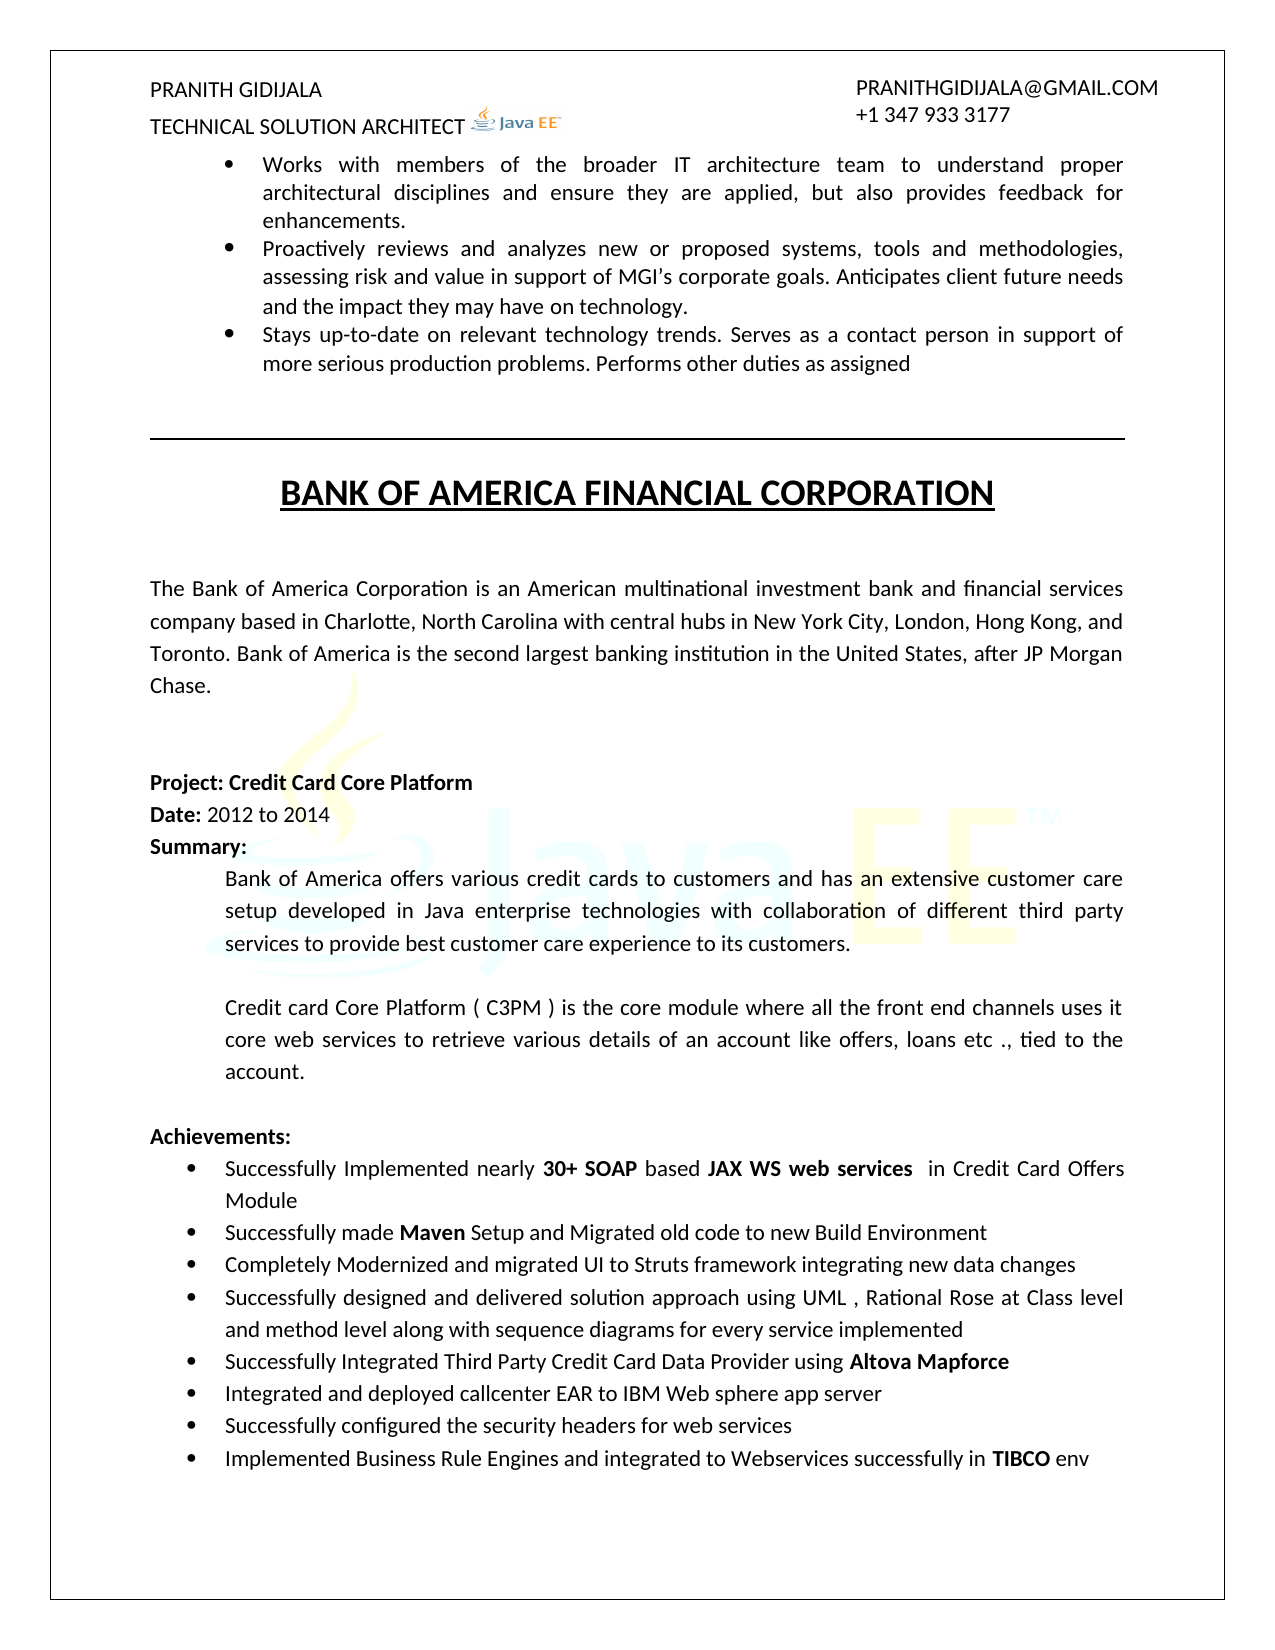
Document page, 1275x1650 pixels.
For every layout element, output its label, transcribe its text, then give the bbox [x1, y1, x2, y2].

list Integrated and deployed callcenter EAR to IBM Web sphere app server [187, 1379, 1125, 1407]
list Successfully Integrated Third Party Credit Card Data Provider using Altova Mapforce [187, 1347, 1125, 1375]
list Proactively reviews and analyzes new or proposed systems, tools and methodologies, assessing risk and value in support of MGI’s corporate goals. Anticipates client future needs and the impact they may have on technology. [225, 234, 1125, 321]
list Successfully Implemented nearly 30+ SOAP based JAX WS web services in Credit Card Offers Module [187, 1154, 1125, 1214]
list Achievements: [150, 1122, 1125, 1150]
list The Bank of America Corporation is an American multinational investment bank and financial services company based in Charlotte, North Carolina with central hubs in New York City, London, Hong Kong, and Toronto. Bank of America is the second largest banking institution in the United States, after JP Morgan Chase. [150, 574, 1125, 699]
list Date: 2012 to 2014 [150, 800, 1125, 828]
list Successfully designed and delivered solution approach using UML , Rational Rose at Class level and method level along with sequence diagrams for every service implemented [187, 1283, 1125, 1343]
list Successfully configured the security headers for web services [187, 1411, 1125, 1439]
list Works with members of the broader IT architecture team to understand proper architectural disciplines and ensure they are applied, but also provides feedback for enhancements. [225, 150, 1125, 234]
picture [465, 103, 568, 135]
list Project: Credit Card Core Platform [150, 768, 1125, 796]
list BANK OF AMERICA FINANCIAL CORPORATION [150, 469, 1125, 515]
list Completely Modernized and migrated UI to Struts framework integrating new data changes [187, 1251, 1125, 1278]
list Credit card Core Platform ( C3PM ) is the core module where all the front end channels uses it core web services to retrieve various details of an account like offers, loans etc ., tied to the account. [225, 993, 1125, 1085]
list Implemented Business Rule Engines and integrated to Webservices successfully in TIBCO env [187, 1444, 1125, 1472]
list Stays up-to-date on relevant technology trends. Serves as a contact person in support of more serious production problems. Performs other duties as assigned [225, 321, 1125, 377]
list Successfully made Maven Setup and Migrated old code to new Build Environment [187, 1218, 1125, 1246]
list Bank of America offers various credit cards to customers and has an extensive customer care setup developed in Java enterprise technologies with collaboration of different third party services to provide best customer care experience to its customers. [225, 864, 1125, 957]
list Summary: [150, 832, 1125, 860]
